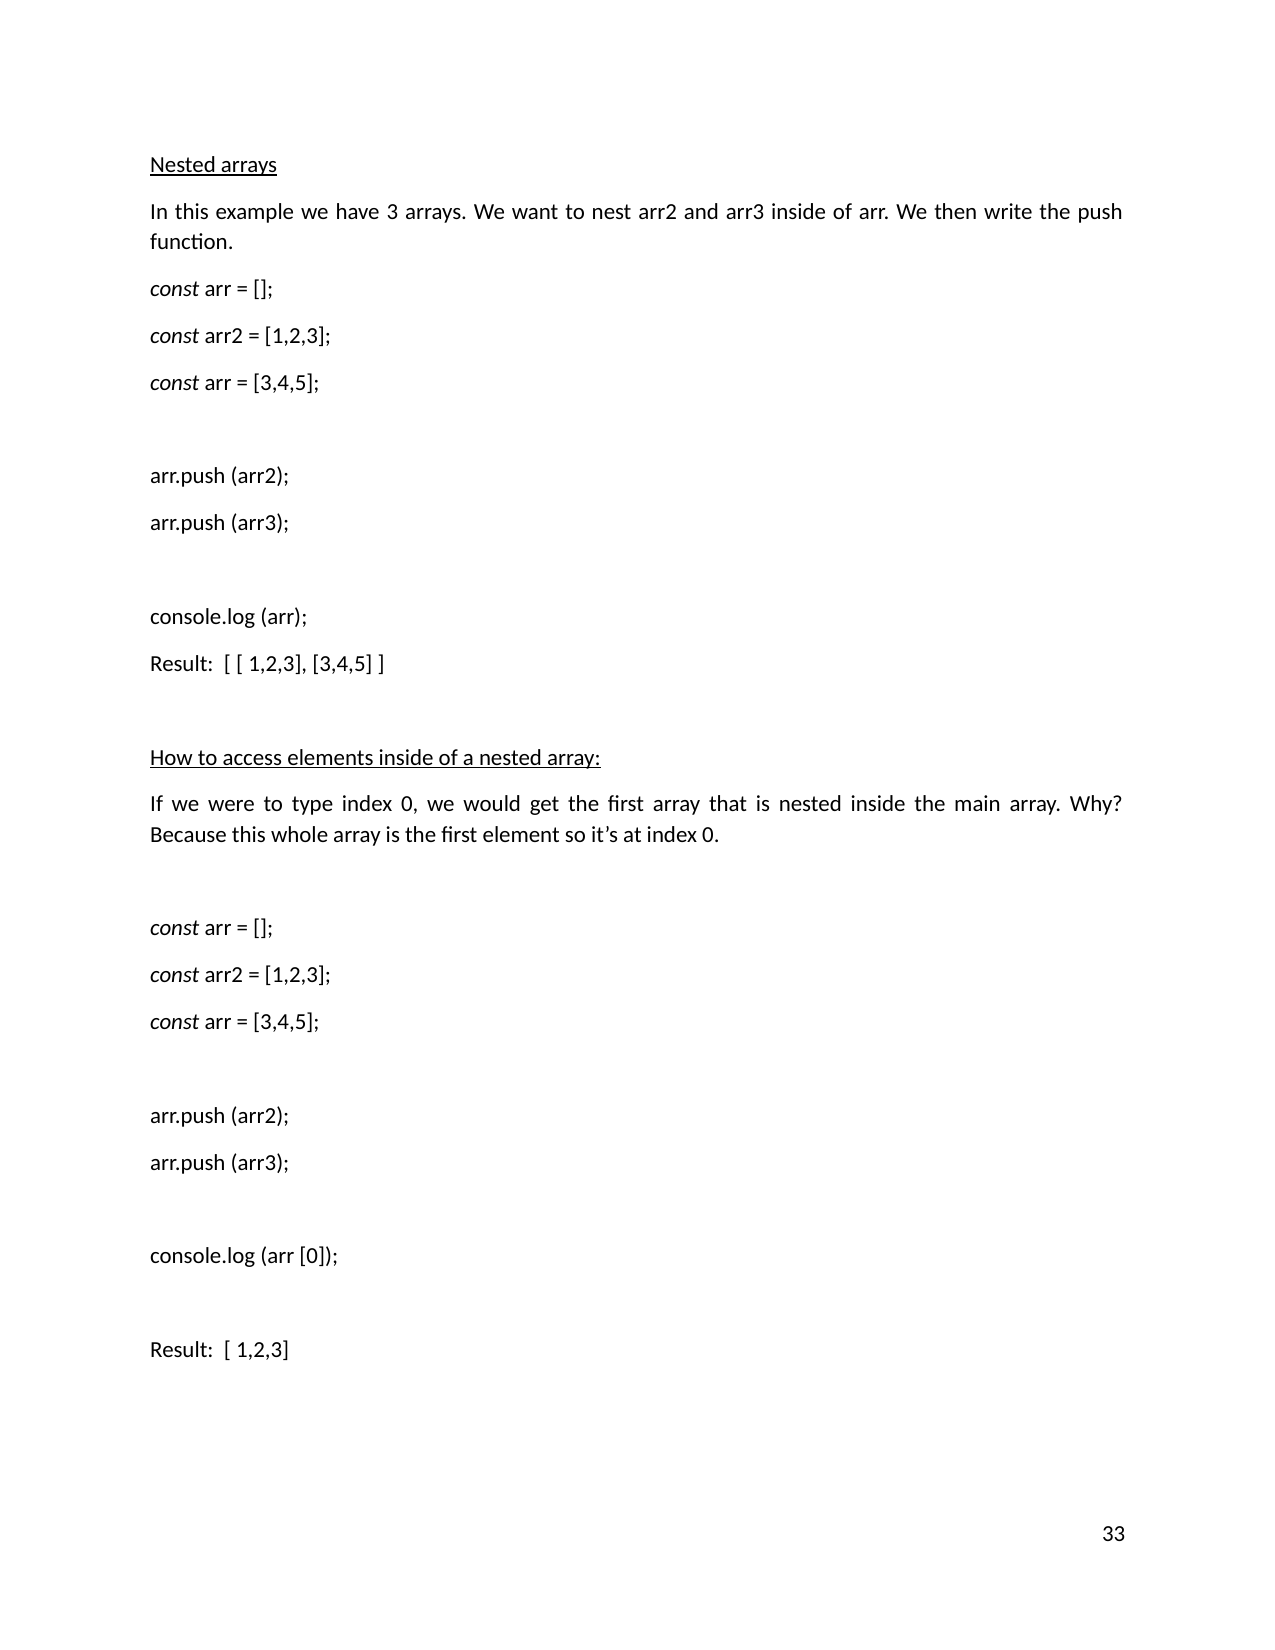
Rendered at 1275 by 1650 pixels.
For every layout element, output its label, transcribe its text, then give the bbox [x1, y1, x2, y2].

text arr.push (arr3); [150, 508, 1125, 536]
text const arr = []; [150, 274, 1125, 302]
text Result: [ [ 1,2,3], [3,4,5] ] [150, 649, 1125, 677]
text const arr = [3,4,5]; [150, 1007, 1125, 1035]
text arr.push (arr2); [150, 1101, 1125, 1129]
text console.log (arr [0]); [150, 1242, 1125, 1270]
text const arr2 = [1,2,3]; [150, 960, 1125, 988]
text console.log (arr); [150, 602, 1125, 630]
text arr.push (arr3); [150, 1148, 1125, 1176]
text Result: [ 1,2,3] [150, 1335, 1125, 1363]
text If we were to type index 0, we would get the first array that is nested inside the main array. Why? Because this whole array is the first element so it’s at index 0. [150, 789, 1125, 848]
text arr.push (arr2); [150, 461, 1125, 489]
text const arr = [3,4,5]; [150, 368, 1125, 396]
text const arr = []; [150, 913, 1125, 942]
text const arr2 = [1,2,3]; [150, 321, 1125, 349]
text How to access elements inside of a nested array: [150, 743, 1125, 771]
text Nested arrays [150, 150, 1125, 178]
text In this example we have 3 arrays. We want to nest arr2 and arr3 inside of arr. We then write the push function. [150, 197, 1125, 255]
